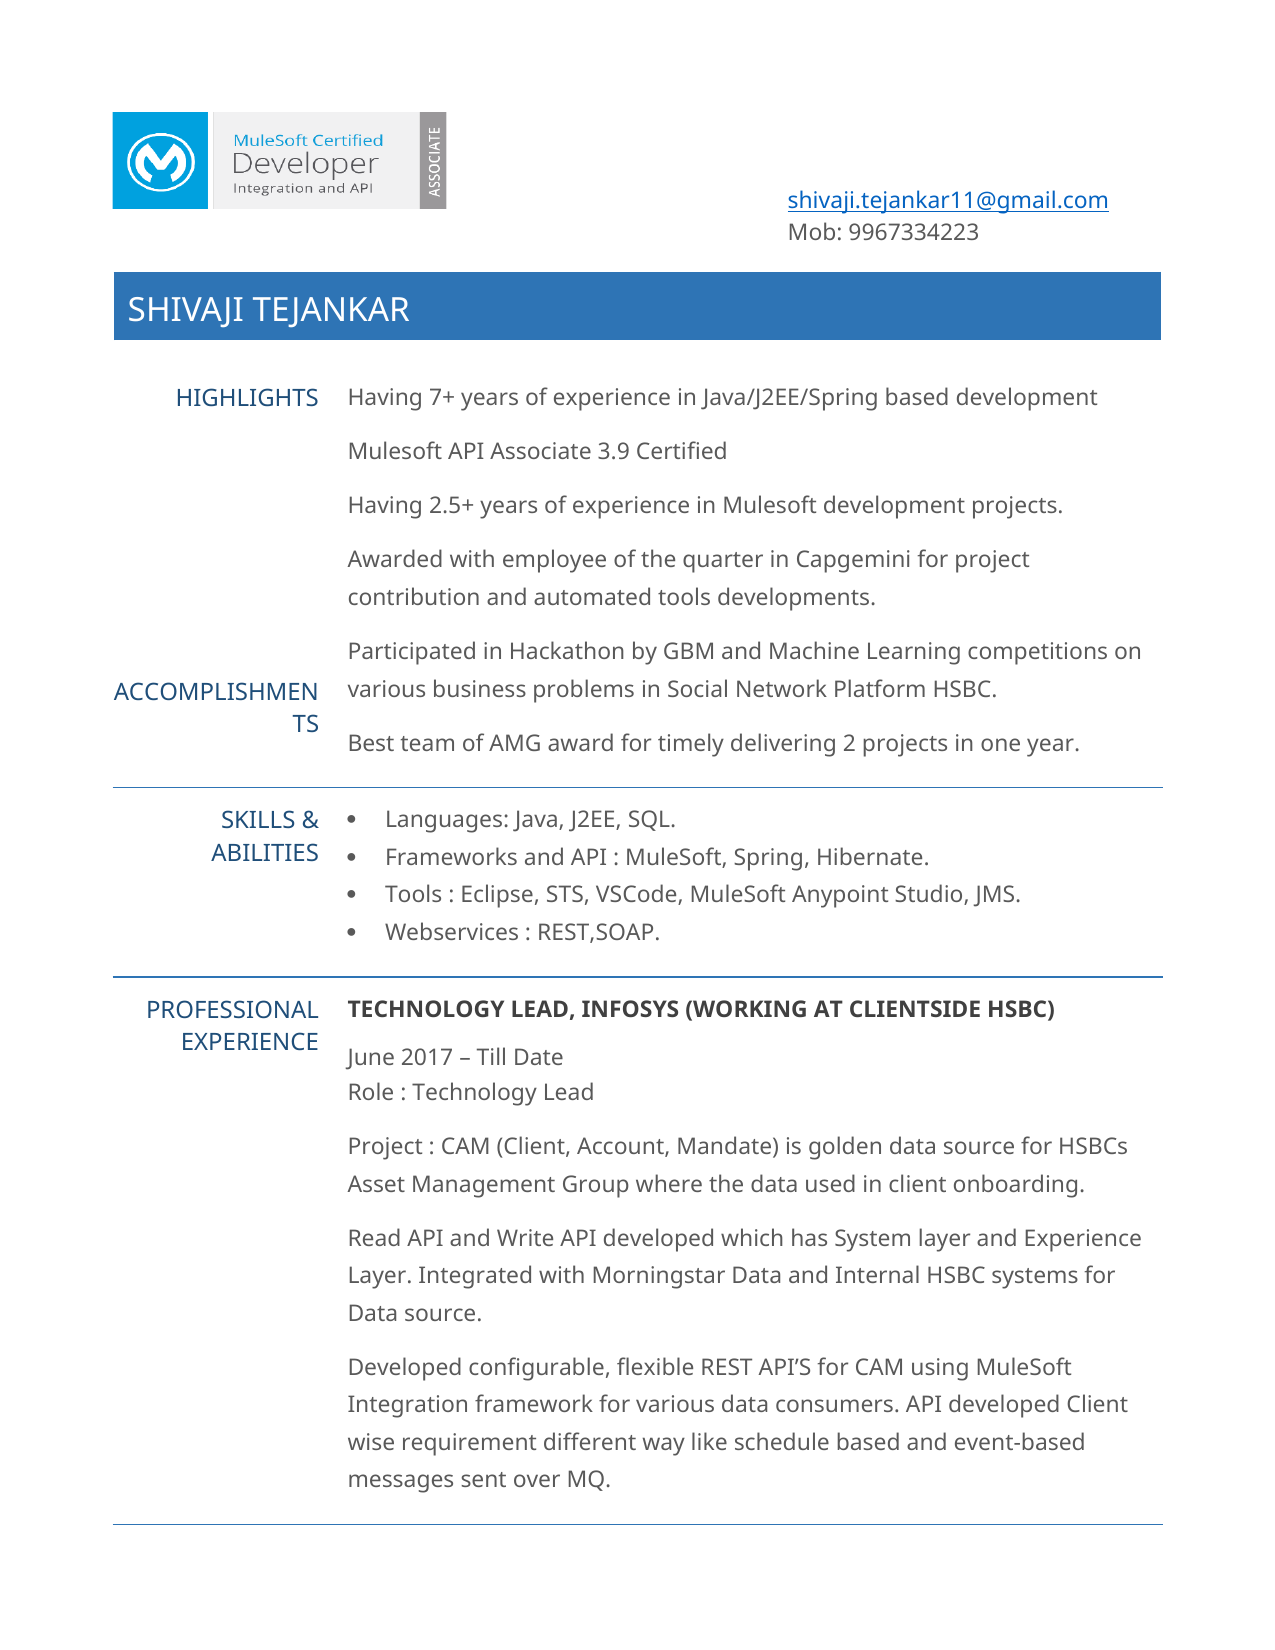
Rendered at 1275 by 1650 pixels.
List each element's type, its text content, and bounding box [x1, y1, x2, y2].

picture [178, 142, 194, 186]
text shivaji.tejankar11@gmail.com [112, 112, 1162, 216]
picture [209, 112, 447, 209]
picture [136, 145, 185, 181]
table_cell [113, 978, 319, 1524]
table_cell [113, 788, 319, 976]
table_cell Languages: Java, J2EE, SQL. Frameworks and API : MuleSoft, Spring, Hibernate. Tools : Eclipse, STS, VSCode, MuleSoft Anypoint Studio, JMS. Webservices : REST,SOAP. [319, 788, 1162, 976]
picture [167, 135, 178, 139]
picture [128, 138, 144, 186]
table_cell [319, 978, 1162, 1524]
text Mob: 9967334223 [712, 216, 1162, 247]
table_header Highlights [113, 366, 319, 787]
table_header Having 7+ years of experience in Java/J2EE/Spring based development Mulesoft API Associate 3.9 Certified Having 2.5+ years of experience in Mulesoft development projects. Awarded with employee of the quarter in Capgemini for project contribution and automated tools developments. Participated in Hackathon by GBM and Machine Learning competitions on various business problems in Social Network Platform HSBC. Best team of AMG award for timely delivering 2 projects in one year. [319, 366, 1162, 787]
